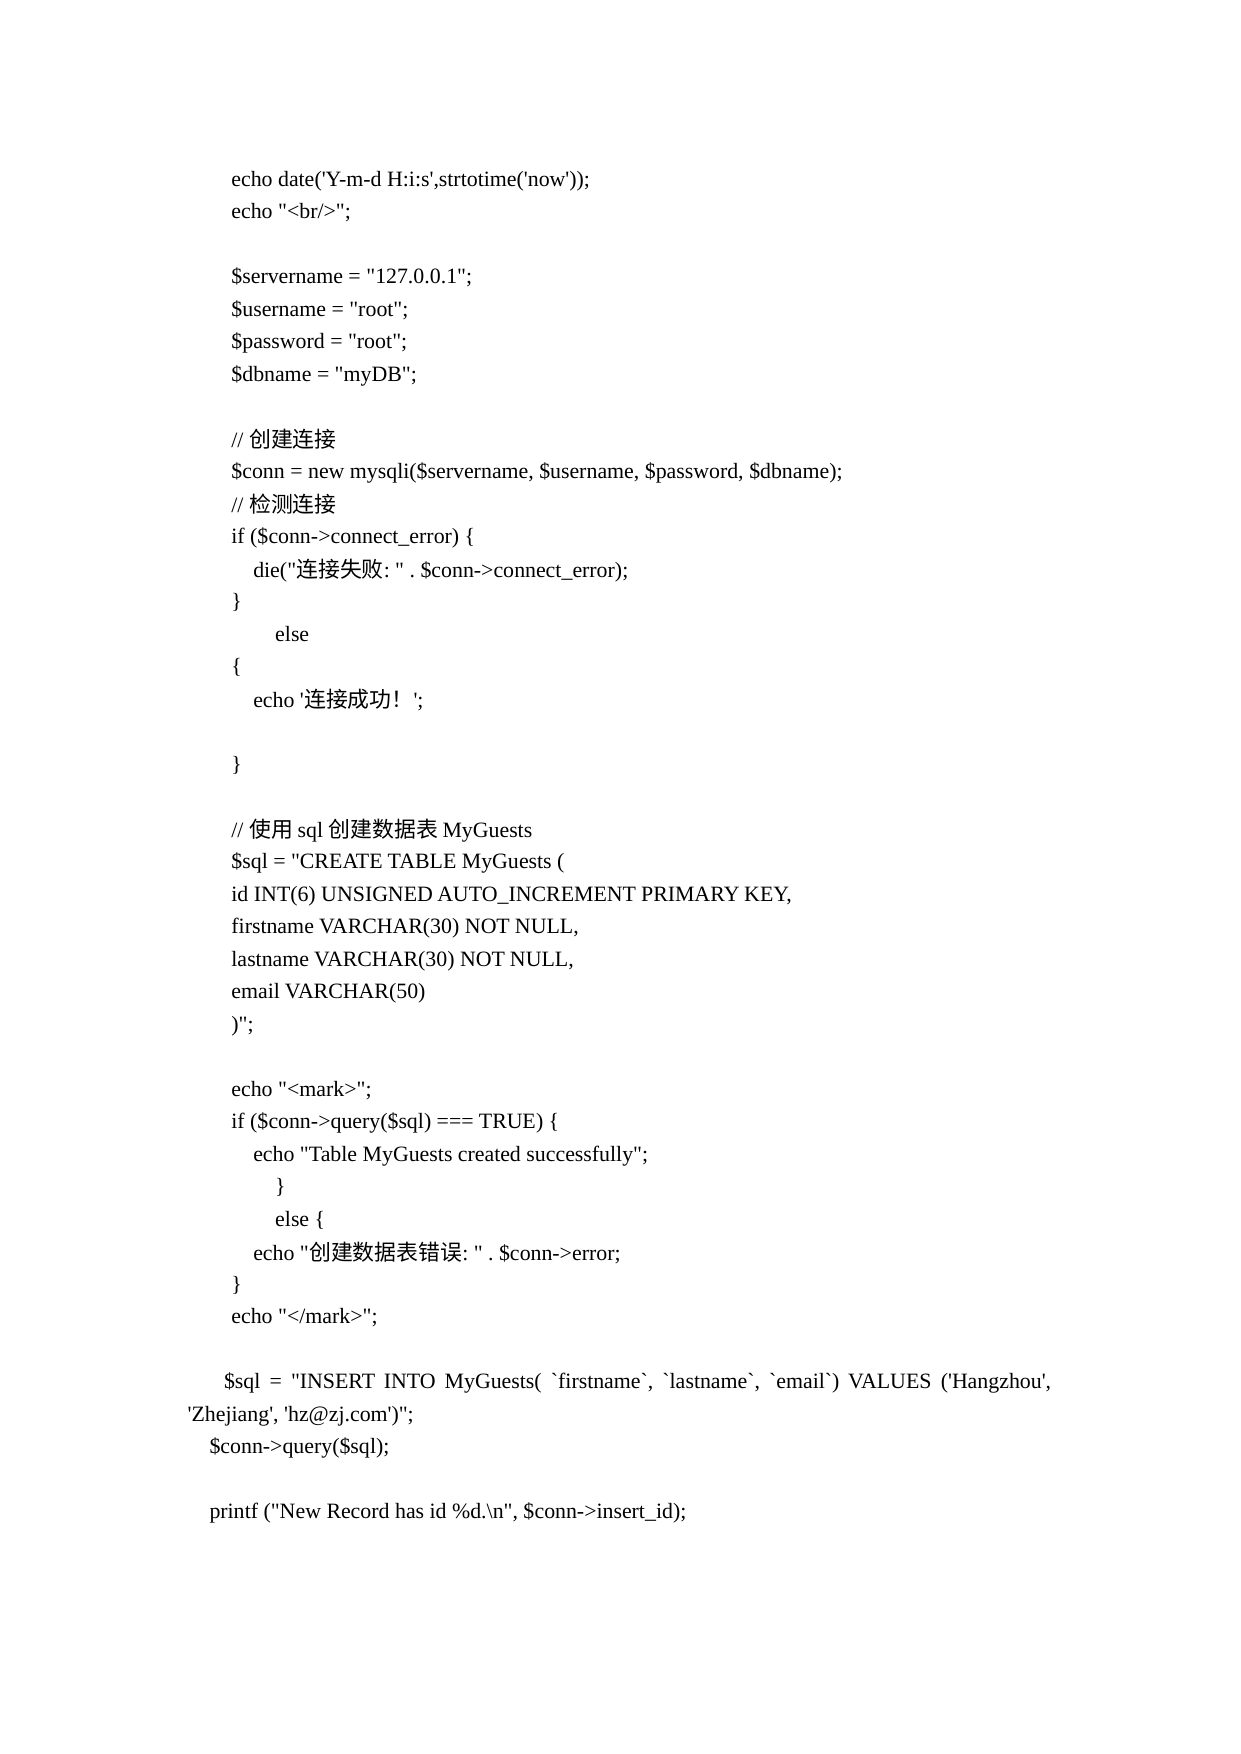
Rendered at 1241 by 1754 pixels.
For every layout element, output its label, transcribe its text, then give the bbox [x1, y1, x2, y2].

text echo "创建数据表错误: " . $conn->error; [187, 1234, 1053, 1267]
text } [187, 1267, 1053, 1299]
text } [187, 584, 1053, 617]
text // 检测连接 [187, 487, 1053, 519]
text echo "Table MyGuests created successfully"; [187, 1137, 1053, 1169]
text die("连接失败: " . $conn->connect_error); [187, 552, 1053, 584]
text echo '连接成功！'; [187, 682, 1053, 714]
text $conn = new mysqli($servername, $username, $password, $dbname); [187, 454, 1053, 487]
text $username = "root"; [187, 292, 1053, 324]
text $conn->query($sql); [187, 1429, 1053, 1462]
text if ($conn->query($sql) === TRUE) { [187, 1104, 1053, 1137]
text $servername = "127.0.0.1"; [187, 259, 1053, 292]
text firstname VARCHAR(30) NOT NULL, [187, 909, 1053, 942]
text printf ("New Record has id %d.\n", $conn->insert_id); [187, 1494, 1053, 1527]
text } [187, 747, 1053, 779]
text $dbname = "myDB"; [187, 357, 1053, 389]
text // 使用 sql 创建数据表MyGuests [187, 812, 1053, 844]
text else [187, 617, 1053, 649]
text $sql = "CREATE TABLE MyGuests ( [187, 844, 1053, 877]
text if ($conn->connect_error) { [187, 519, 1053, 552]
text echo "<br/>"; [187, 194, 1053, 227]
text else { [187, 1202, 1053, 1234]
text // 创建连接 [187, 422, 1053, 454]
text $password = "root"; [187, 324, 1053, 357]
text echo "</mark>"; [187, 1299, 1053, 1332]
text email VARCHAR(50) [187, 974, 1053, 1007]
text echo date('Y-m-d H:i:s',strtotime('now')); [187, 162, 1053, 194]
text id INT(6) UNSIGNED AUTO_INCREMENT PRIMARY KEY, [187, 877, 1053, 909]
text )"; [187, 1007, 1053, 1039]
text { [187, 649, 1053, 682]
text echo "<mark>"; [187, 1072, 1053, 1104]
text lastname VARCHAR(30) NOT NULL, [187, 942, 1053, 974]
text $sql = "INSERT INTO MyGuests( `firstname`, `lastname`, `email`) VALUES ('Hangzhou', 'Zhejiang', 'hz@zj.com')"; [187, 1364, 1053, 1429]
text } [187, 1169, 1053, 1202]
